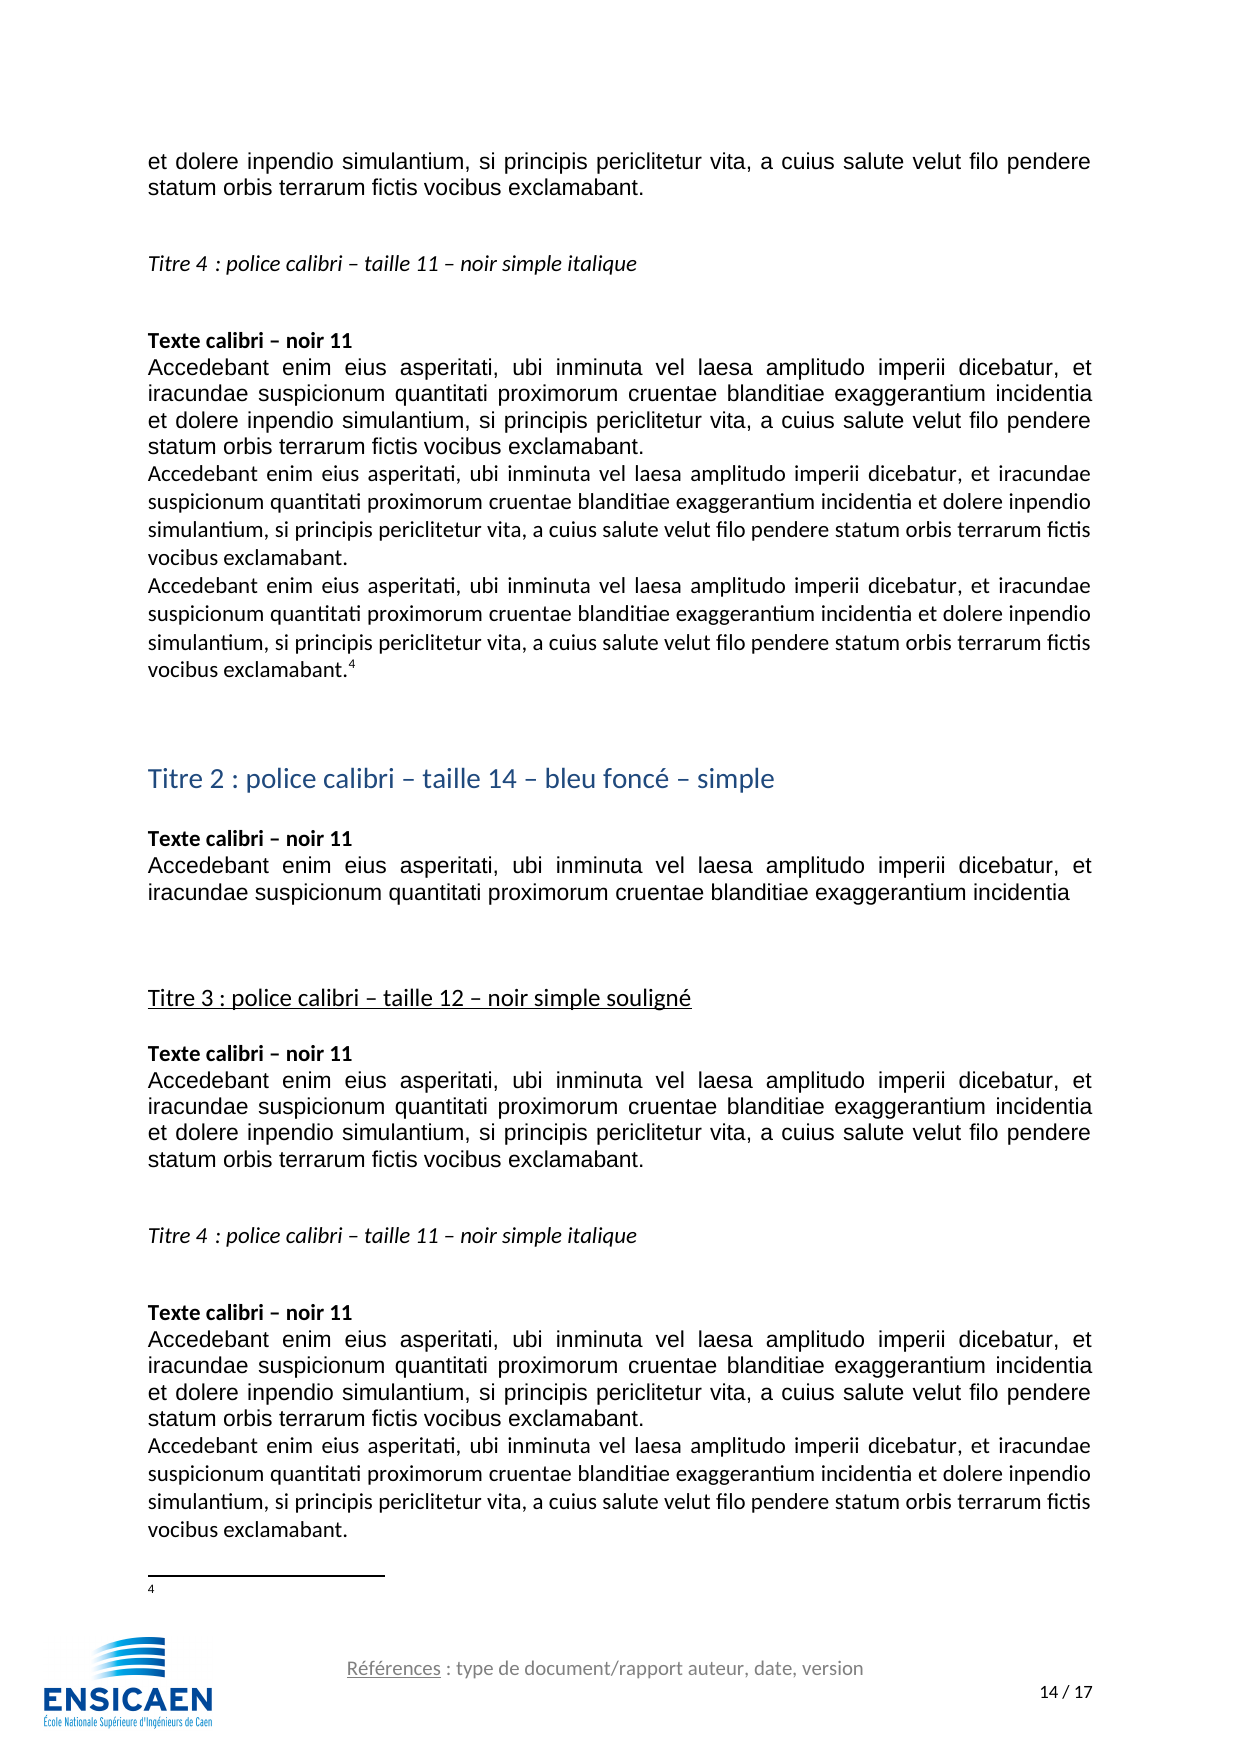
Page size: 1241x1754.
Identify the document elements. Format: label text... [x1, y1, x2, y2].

subtitle Titre 4 : police calibri – taille 11 – noir simple italique [148, 1221, 1093, 1249]
text Accedebant enim eius asperitati, ubi inminuta vel laesa amplitudo imperii dicebatur, et iracundae suspicionum quantitati proximorum cruentae blanditiae exaggerantium incidentia [148, 852, 1093, 905]
text Texte calibri – noir 11 [148, 326, 1093, 354]
subtitle Titre 2 : police calibri – taille 14 – bleu foncé – simple [148, 761, 1093, 796]
subtitle Titre 3 : police calibri – taille 12 – noir simple souligné [148, 982, 1093, 1012]
text Texte calibri – noir 11 [148, 1298, 1093, 1326]
text Texte calibri – noir 11 [148, 824, 1093, 852]
subtitle Titre 4 : police calibri – taille 11 – noir simple italique [148, 249, 1093, 277]
text Texte calibri – noir 11 [148, 1039, 1093, 1067]
picture [43, 1636, 213, 1731]
